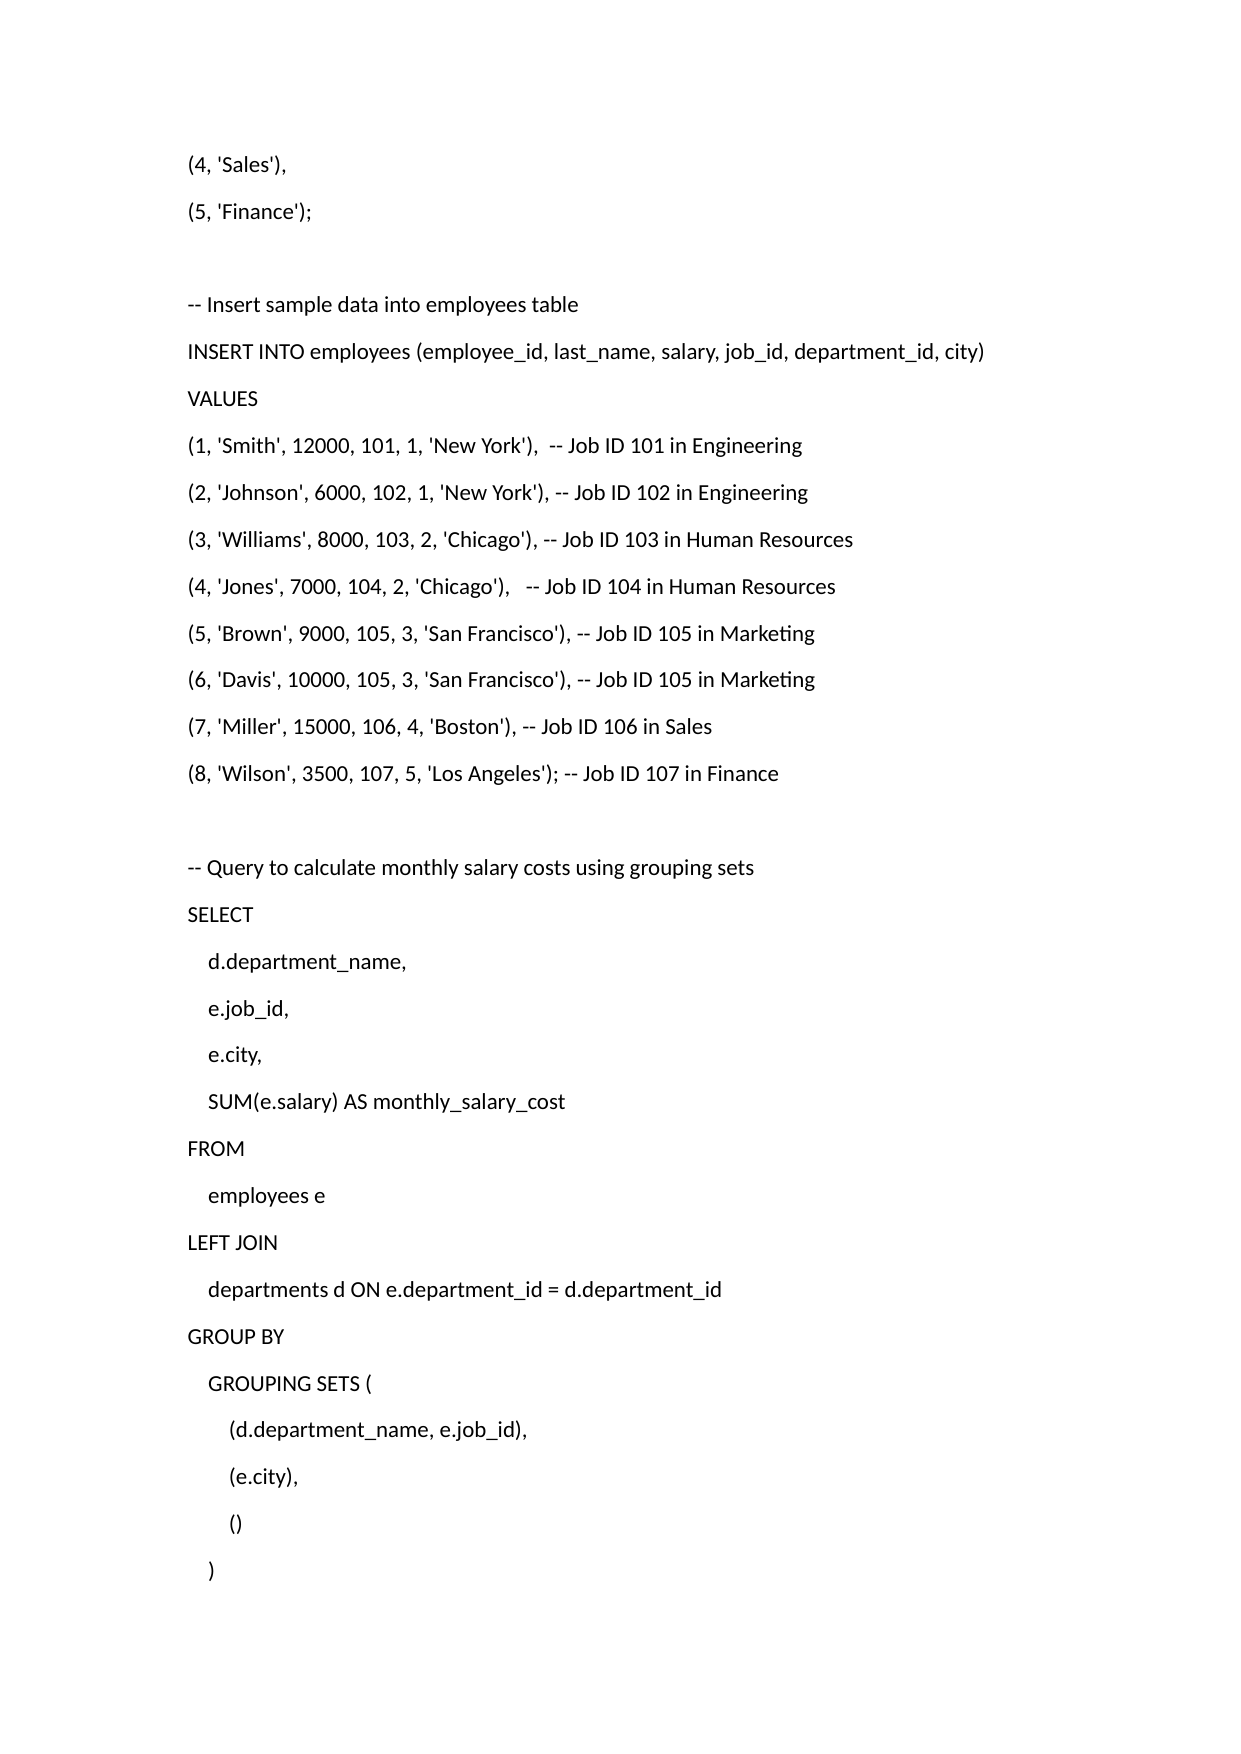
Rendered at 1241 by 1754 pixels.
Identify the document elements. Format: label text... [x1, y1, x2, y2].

text departments d ON e.department_id = d.department_id [187, 1275, 1090, 1303]
text (5, 'Brown', 9000, 105, 3, 'San Francisco'), -- Job ID 105 in Marketing [187, 619, 1090, 647]
text (2, 'Johnson', 6000, 102, 1, 'New York'), -- Job ID 102 in Engineering [187, 478, 1090, 506]
text (3, 'Williams', 8000, 103, 2, 'Chicago'), -- Job ID 103 in Human Resources [187, 525, 1090, 553]
text SUM(e.salary) AS monthly_salary_cost [187, 1087, 1090, 1116]
text (4, 'Sales'), [187, 150, 1090, 178]
text FROM [187, 1134, 1090, 1162]
text (8, 'Wilson', 3500, 107, 5, 'Los Angeles'); -- Job ID 107 in Finance [187, 759, 1090, 787]
text d.department_name, [187, 947, 1090, 975]
text LEFT JOIN [187, 1228, 1090, 1256]
text (d.department_name, e.job_id), [187, 1416, 1090, 1444]
text e.city, [187, 1041, 1090, 1069]
text (4, 'Jones', 7000, 104, 2, 'Chicago'), -- Job ID 104 in Human Resources [187, 572, 1090, 600]
text employees e [187, 1181, 1090, 1209]
text e.job_id, [187, 994, 1090, 1022]
text ) [187, 1556, 1090, 1584]
text (6, 'Davis', 10000, 105, 3, 'San Francisco'), -- Job ID 105 in Marketing [187, 666, 1090, 694]
text (1, 'Smith', 12000, 101, 1, 'New York'), -- Job ID 101 in Engineering [187, 431, 1090, 459]
text GROUP BY [187, 1322, 1090, 1350]
text -- Query to calculate monthly salary costs using grouping sets [187, 853, 1090, 881]
text (7, 'Miller', 15000, 106, 4, 'Boston'), -- Job ID 106 in Sales [187, 712, 1090, 741]
text () [187, 1509, 1090, 1537]
text INSERT INTO employees (employee_id, last_name, salary, job_id, department_id, city) [187, 337, 1090, 366]
text GROUPING SETS ( [187, 1369, 1090, 1397]
text (e.city), [187, 1462, 1090, 1491]
text VALUES [187, 384, 1090, 412]
text -- Insert sample data into employees table [187, 291, 1090, 319]
text (5, 'Finance'); [187, 197, 1090, 225]
text SELECT [187, 900, 1090, 928]
